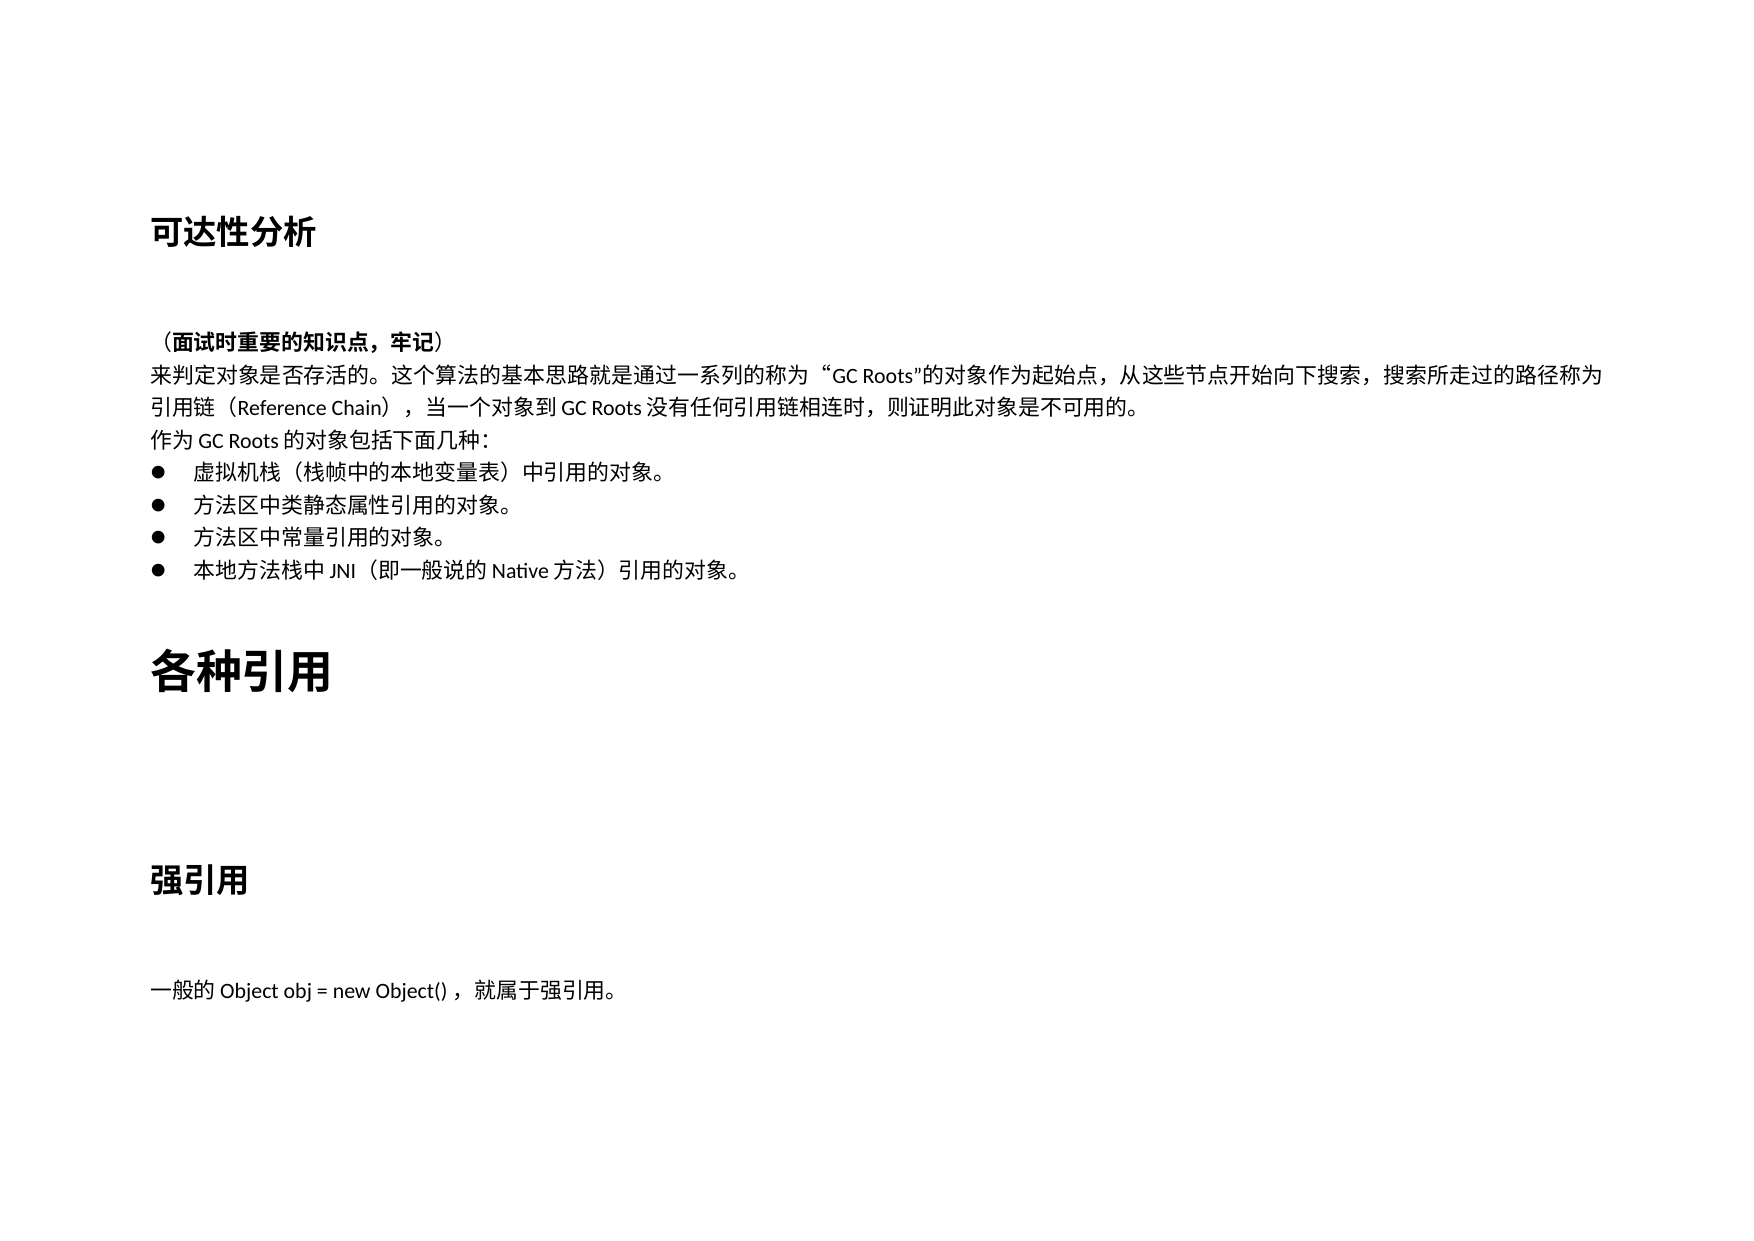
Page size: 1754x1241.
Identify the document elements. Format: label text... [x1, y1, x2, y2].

text 作为GC Roots的对象包括下面几种： [150, 422, 1604, 455]
list 虚拟机栈（栈帧中的本地变量表）中引用的对象。 [150, 455, 1604, 487]
subtitle 强引用 [150, 846, 1604, 911]
subtitle 各种引用 [150, 620, 1604, 718]
subtitle 可达性分析 [150, 198, 1604, 263]
text 一般的Object obj = new Object() ，就属于强引用。 [150, 973, 1604, 1005]
list 方法区中常量引用的对象。 [150, 520, 1604, 552]
text 来判定对象是否存活的。这个算法的基本思路就是通过一系列的称为“GC Roots”的对象作为起始点，从这些节点开始向下搜索，搜索所走过的路径称为引用链（Reference Chain），当一个对象到GC Roots没有任何引用链相连时，则证明此对象是不可用的。 [150, 357, 1604, 422]
text （面试时重要的知识点，牢记） [150, 325, 1604, 357]
list 方法区中类静态属性引用的对象。 [150, 487, 1604, 520]
list 本地方法栈中JNI（即一般说的Native方法）引用的对象。 [150, 552, 1604, 585]
